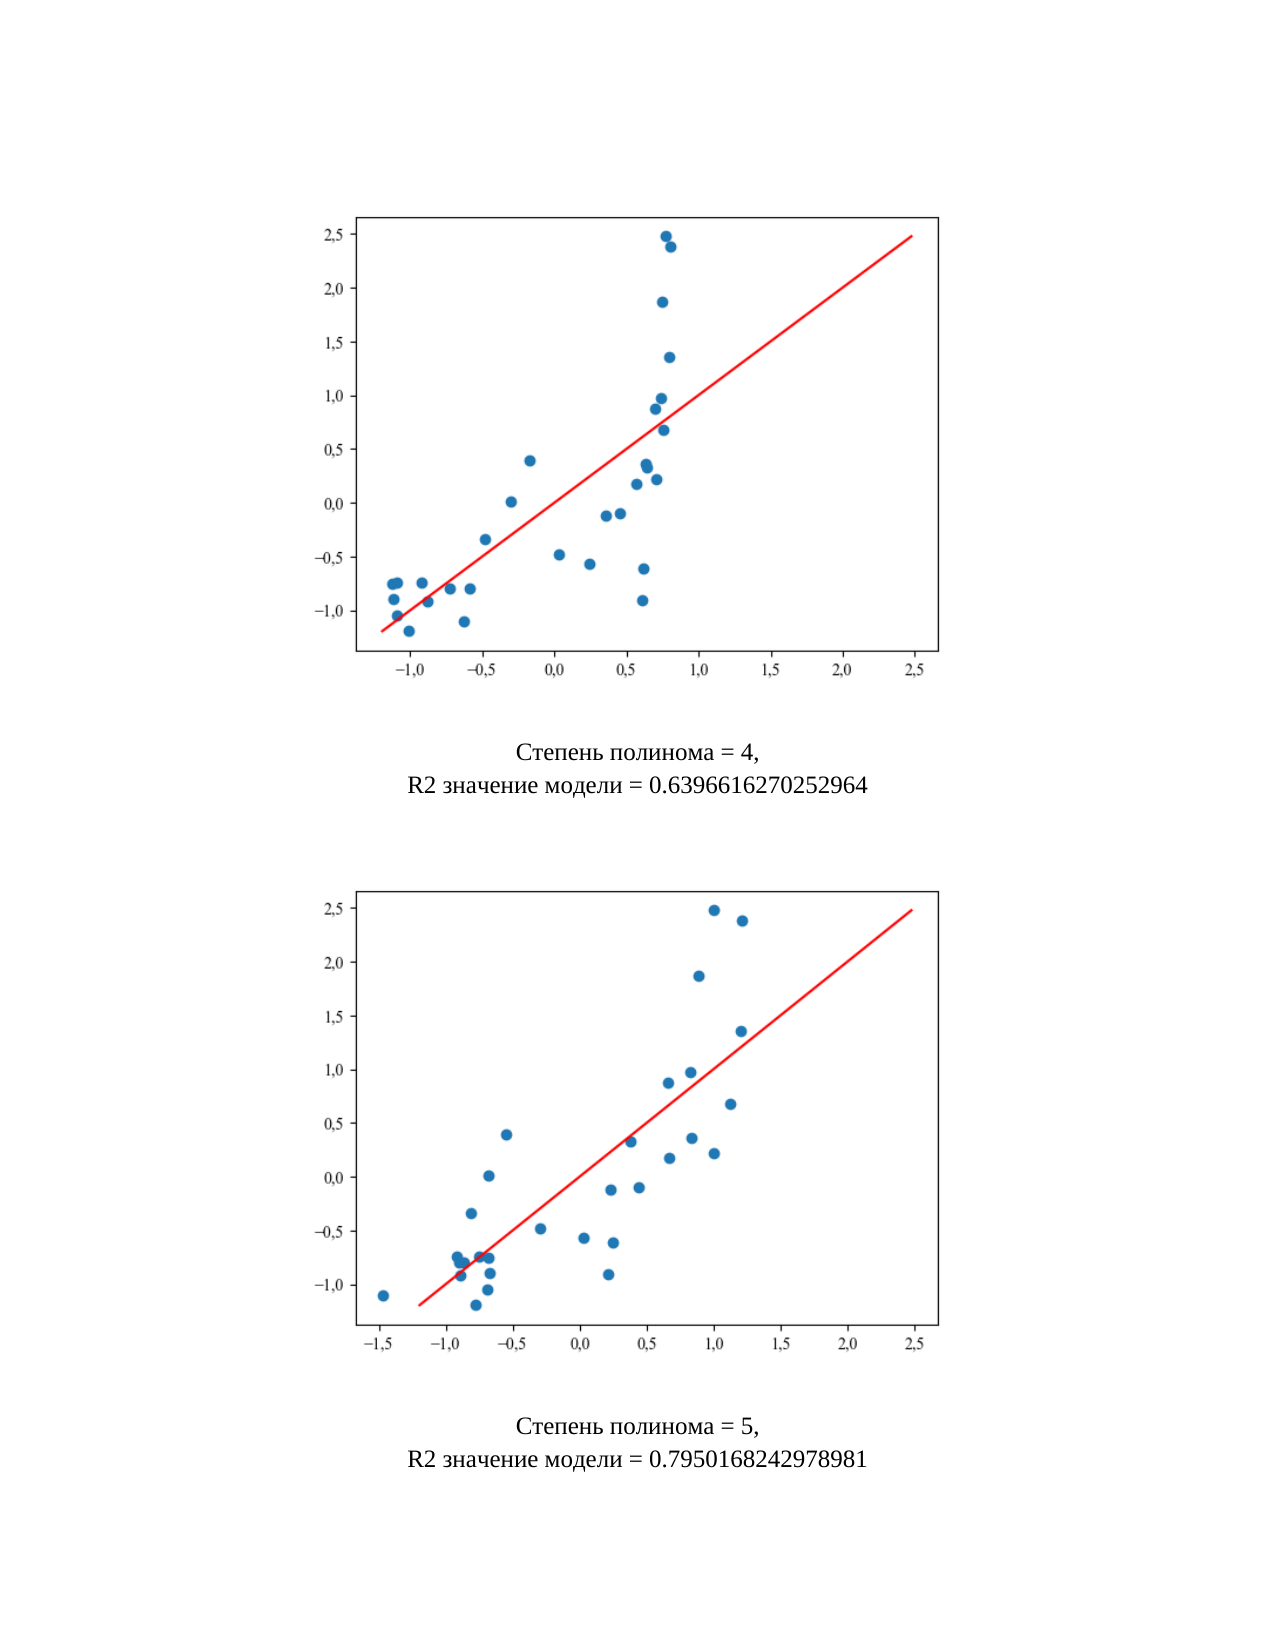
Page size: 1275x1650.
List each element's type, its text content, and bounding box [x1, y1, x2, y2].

text Степень полинома = 4, R2 значение модели = 0.6396616270252964 [187, 737, 1087, 799]
picture [262, 824, 1013, 1387]
text Степень полинома = 5, R2 значение модели = 0.7950168242978981 [187, 1411, 1087, 1473]
picture [262, 150, 1013, 713]
